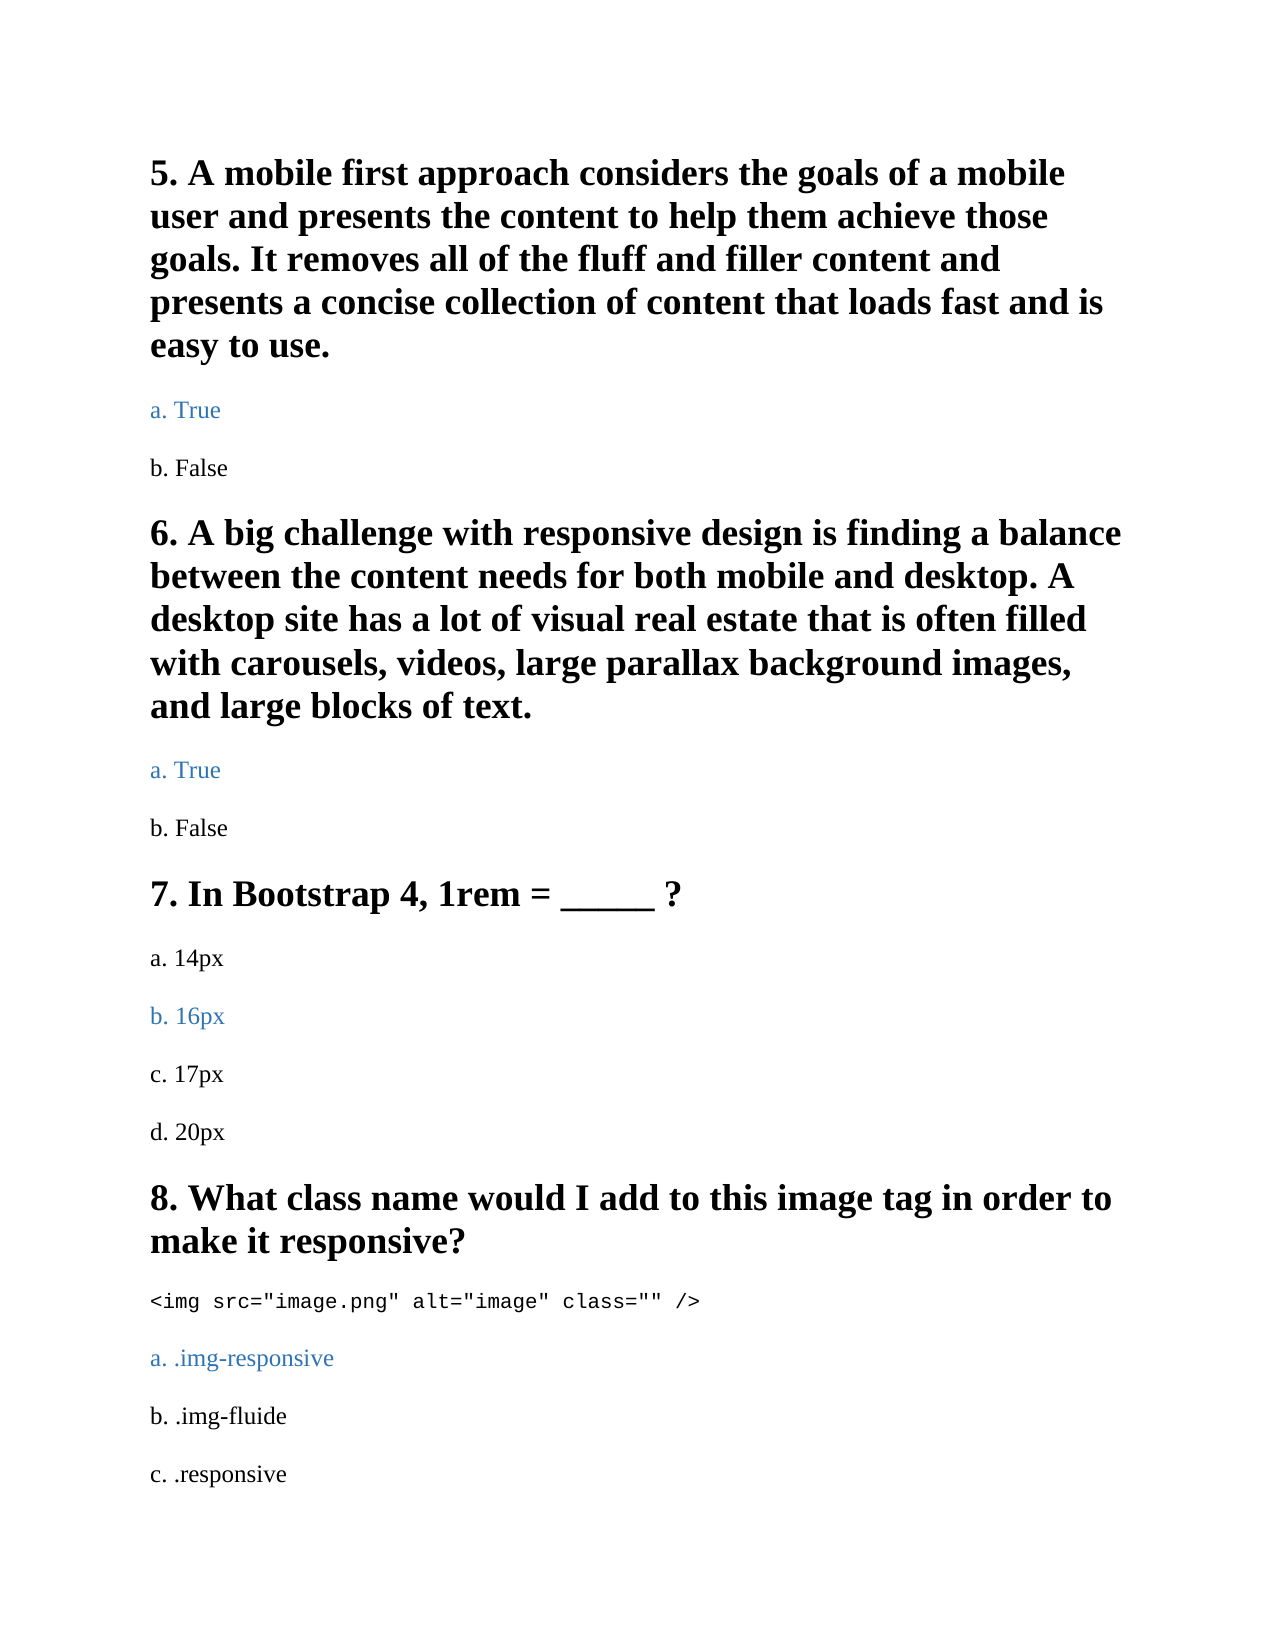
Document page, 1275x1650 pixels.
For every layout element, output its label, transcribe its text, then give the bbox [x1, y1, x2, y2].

text 6. A big challenge with responsive design is finding a balance between the content needs for both mobile and desktop. A desktop site has a lot of visual real estate that is often filled with carousels, videos, large parallax background images, and large blocks of text. [150, 511, 1125, 726]
text b. False [150, 453, 1125, 481]
text a. .img-responsive [150, 1343, 1125, 1372]
text b. 16px [150, 1001, 1125, 1030]
text 5. A mobile first approach considers the goals of a mobile user and presents the content to help them achieve those goals. It removes all of the fluff and filler content and presents a concise collection of content that loads fast and is easy to use. [150, 150, 1125, 366]
text c. 17px [150, 1059, 1125, 1088]
text b. False [150, 813, 1125, 842]
text c. .responsive [150, 1459, 1125, 1488]
text a. True [150, 755, 1125, 784]
text 8. What class name would I add to this image tag in order to make it responsive? [150, 1175, 1125, 1261]
text a. True [150, 395, 1125, 423]
text a. 14px [150, 943, 1125, 972]
text b. .img-fluide [150, 1401, 1125, 1430]
text 7. In Bootstrap 4, 1rem = _____ ? [150, 871, 1125, 914]
text d. 20px [150, 1117, 1125, 1146]
text <img src="image.png" alt="image" class="" /> [150, 1291, 1125, 1314]
